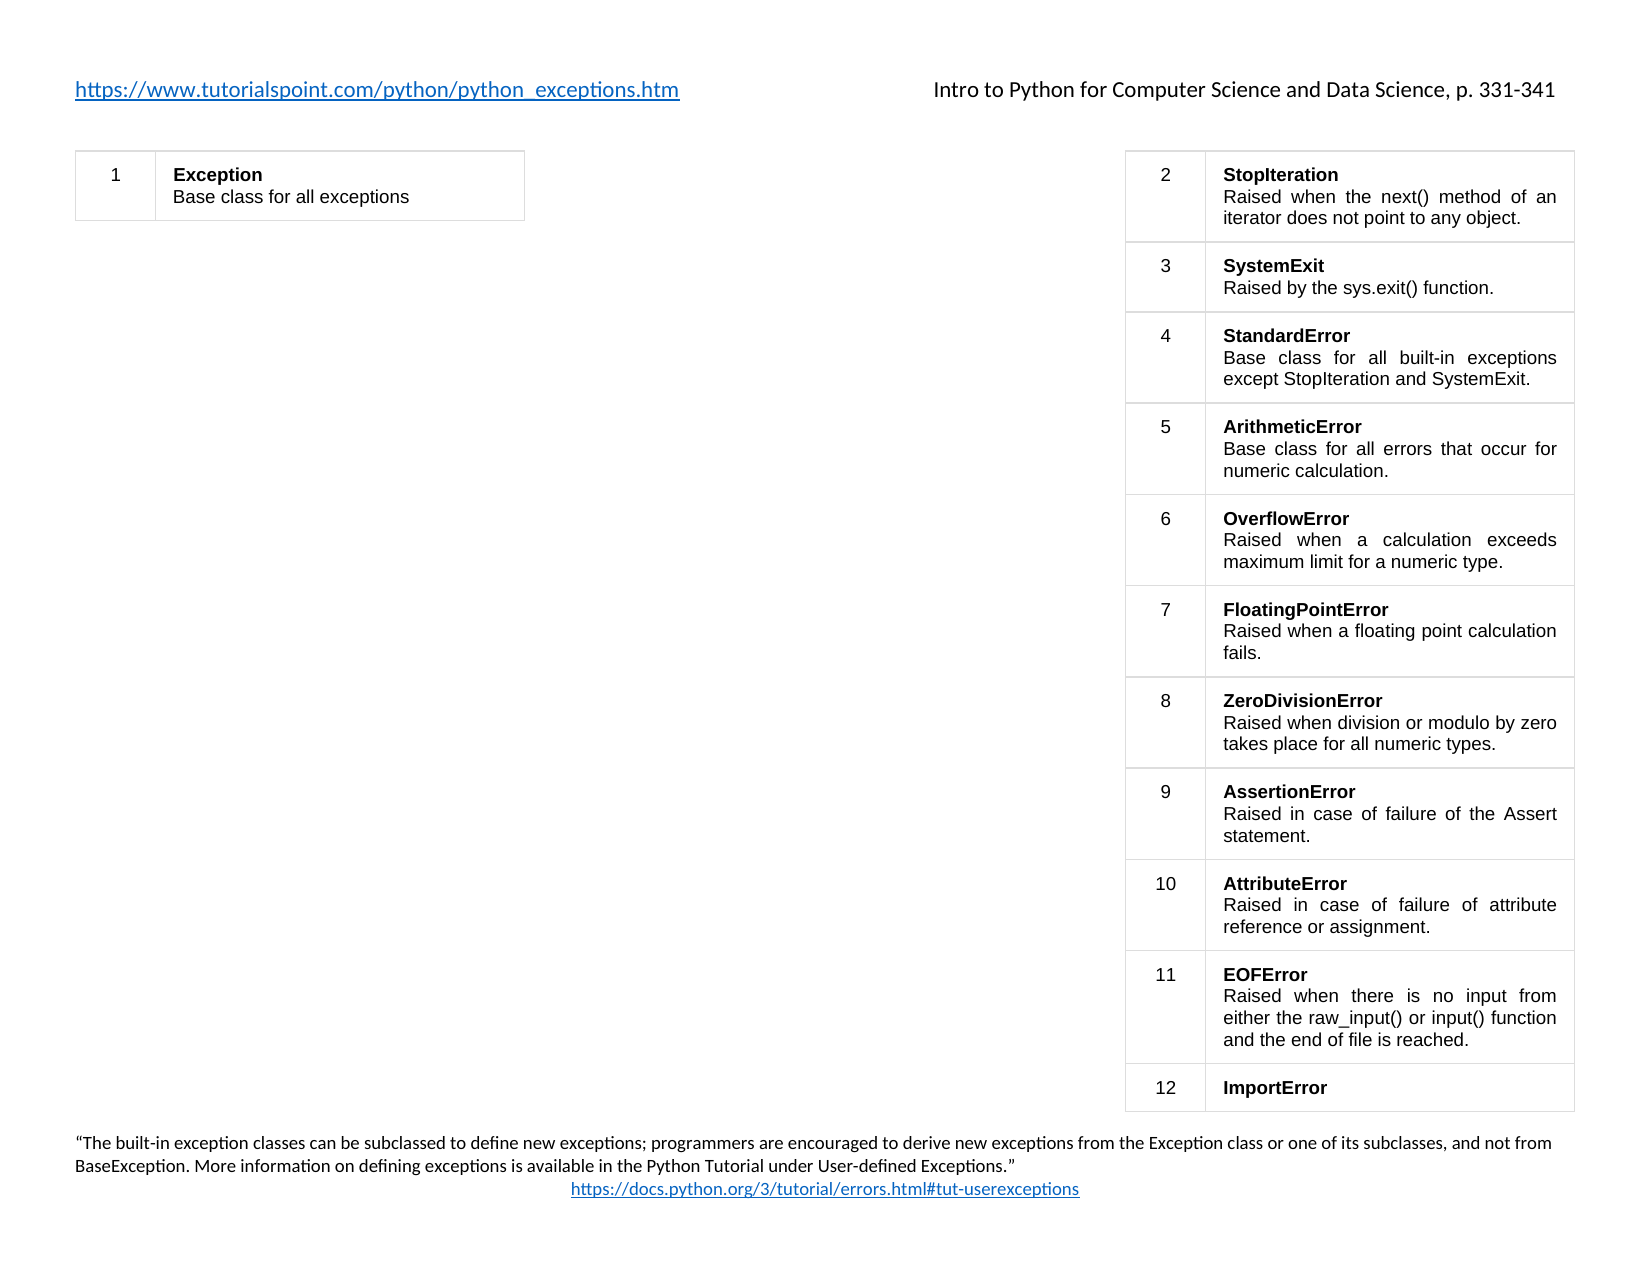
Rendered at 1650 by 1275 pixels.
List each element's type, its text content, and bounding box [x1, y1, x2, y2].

table_cell StopIteration Raised when the next() method of an iterator does not point to any object. [1206, 152, 1574, 241]
table_header Exception Base class for all exceptions [156, 152, 524, 220]
table_cell 6 [1126, 495, 1205, 585]
table_cell 11 [1126, 951, 1205, 1062]
table_cell EOFError Raised when there is no input from either the raw_input() or input() function and the end of file is reached. [1206, 951, 1574, 1062]
table_cell 8 [1126, 678, 1205, 767]
table_cell 10 [1126, 860, 1205, 950]
table_header 1 [76, 152, 155, 220]
table_cell 9 [1126, 769, 1205, 858]
table_cell ZeroDivisionError Raised when division or modulo by zero takes place for all numeric types. [1206, 678, 1574, 767]
table_cell FloatingPointError Raised when a floating point calculation fails. [1206, 586, 1574, 676]
table_cell AttributeError Raised in case of failure of attribute reference or assignment. [1206, 860, 1574, 950]
table_cell 7 [1126, 586, 1205, 676]
table_cell 2 [1126, 152, 1205, 241]
table_cell SystemExit Raised by the sys.exit() function. [1206, 243, 1574, 311]
table_cell AssertionError Raised in case of failure of the Assert statement. [1206, 769, 1574, 858]
table_cell 4 [1126, 313, 1205, 402]
table_cell StandardError Base class for all built-in exceptions except StopIteration and SystemExit. [1206, 313, 1574, 402]
table_cell OverflowError Raised when a calculation exceeds maximum limit for a numeric type. [1206, 495, 1574, 585]
table_cell 12 [1126, 1064, 1205, 1111]
table_cell ArithmeticError Base class for all errors that occur for numeric calculation. [1206, 404, 1574, 493]
table_cell ImportError Raised when an import statement fails. [1206, 1064, 1574, 1111]
table_cell 5 [1126, 404, 1205, 493]
table_cell 3 [1126, 243, 1205, 311]
